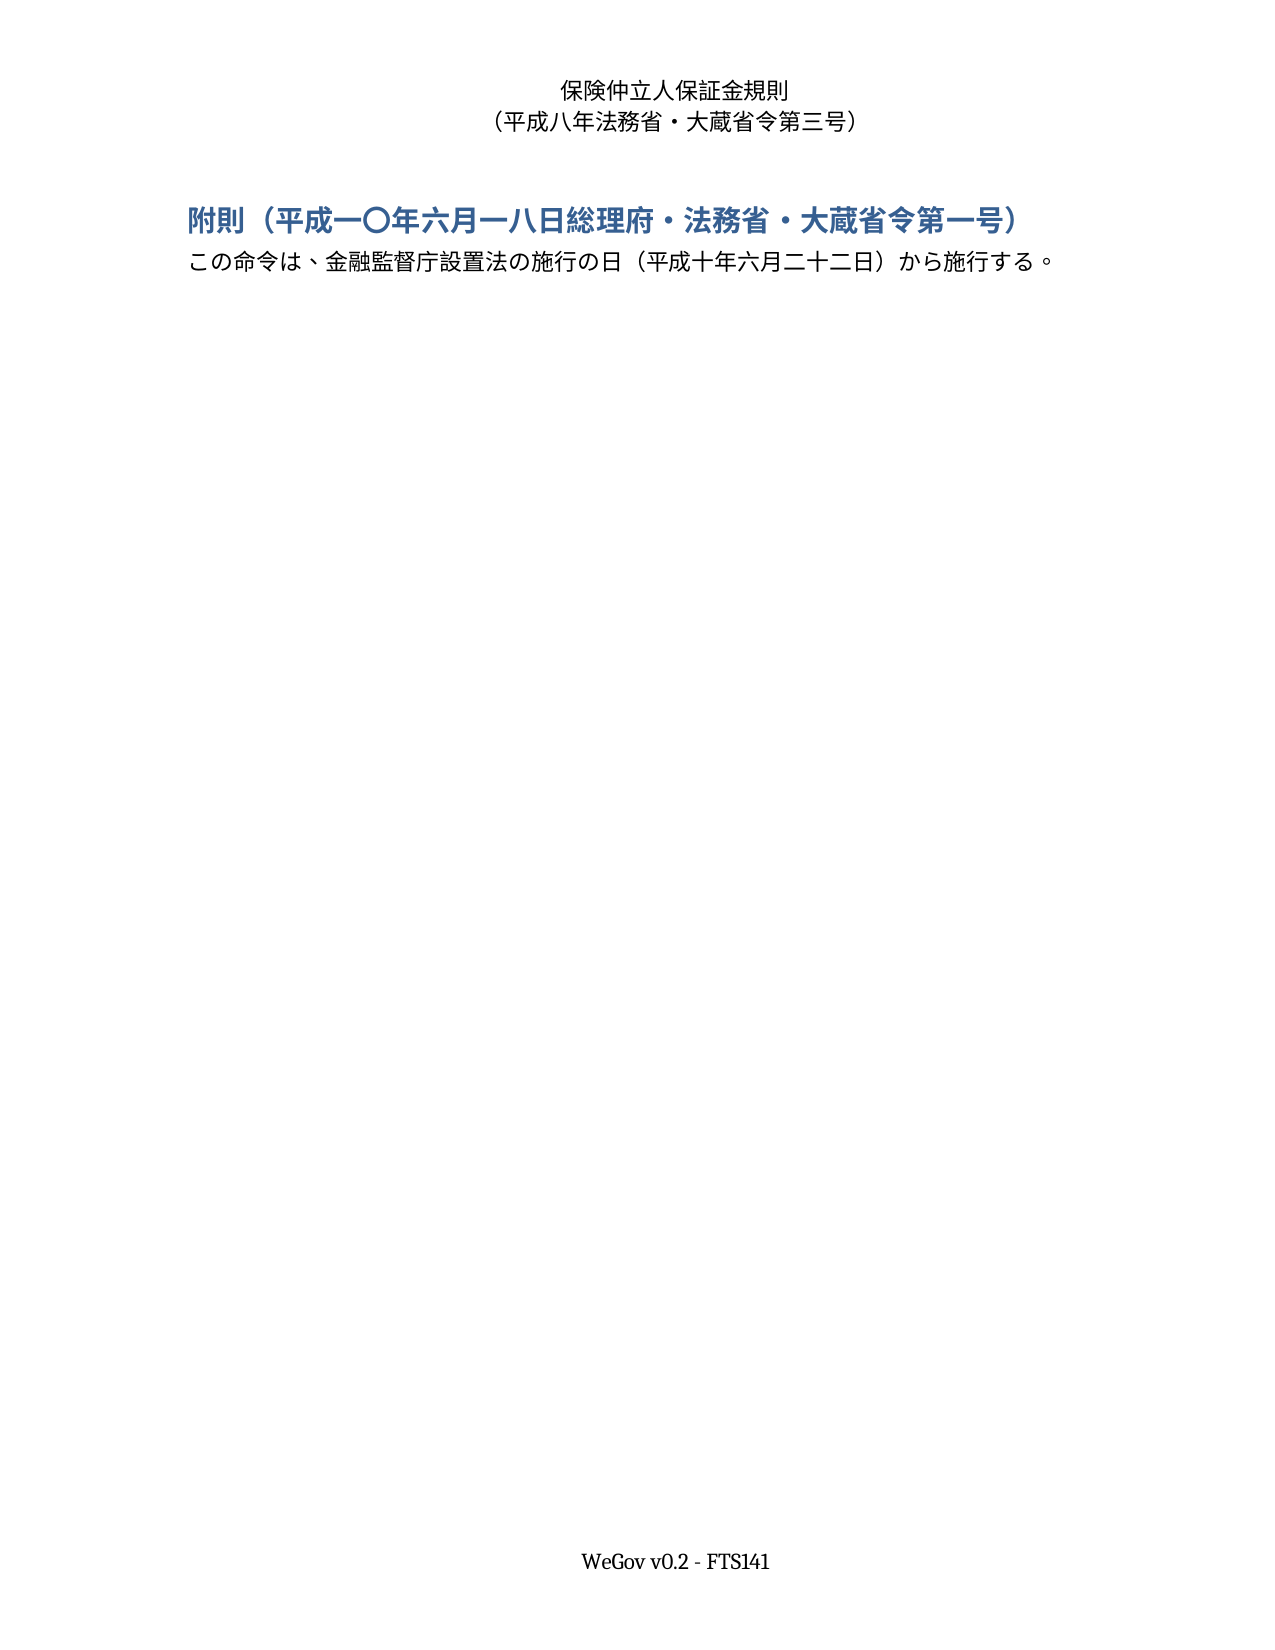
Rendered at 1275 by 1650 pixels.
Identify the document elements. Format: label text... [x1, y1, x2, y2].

subtitle 附則（平成一〇年六月一八日総理府・法務省・大蔵省令第一号） [187, 200, 1087, 240]
text この命令は、金融監督庁設置法の施行の日（平成十年六月二十二日）から施行する。 [187, 246, 1087, 277]
